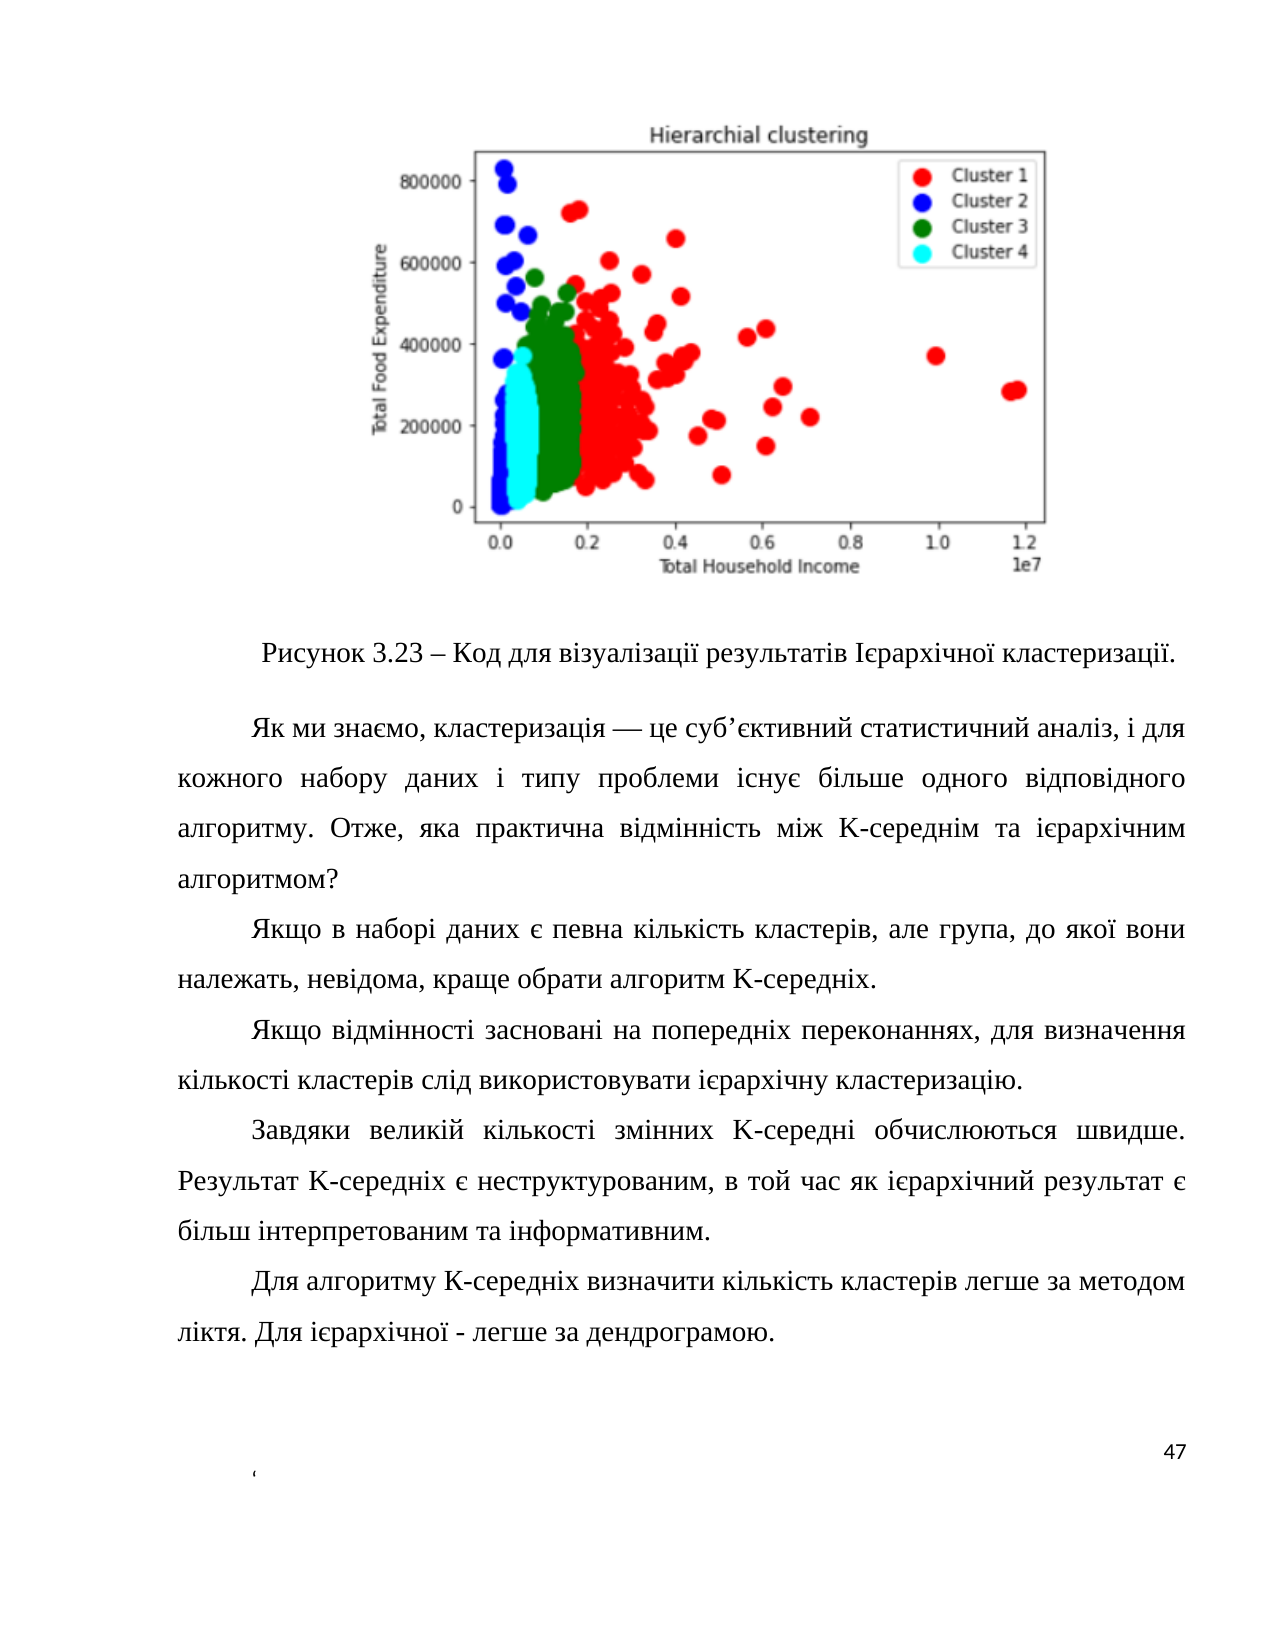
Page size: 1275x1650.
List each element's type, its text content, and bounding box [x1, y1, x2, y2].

text Якщо в наборі даних є певна кількість кластерів, але група, до якої вони належать, невідома, краще обрати алгоритм K-середніх. [177, 911, 1186, 995]
text Як ми знаємо, кластеризація — це суб’єктивний статистичний аналіз, і для кожного набору даних і типу проблеми існує більше одного відповідного алгоритму. Отже, яка практична відмінність між K-середнім та ієрархічним алгоритмом? [177, 710, 1186, 894]
text Рисунок 3.23 – Код для візуалізації результатів Ієрархічної кластеризації. [177, 635, 1186, 668]
text Для алгоритму К-середніх визначити кількість кластерів легше за методом ліктя. Для ієрархічної - легше за дендрограмою. [177, 1263, 1186, 1347]
text Завдяки великій кількості змінних K-середні обчислюються швидше. Результат K-середніх є неструктурованим, в той час як ієрархічний результат є більш інтерпретованим та інформативним. [177, 1112, 1186, 1247]
text Якщо відмінності засновані на попередніх переконаннях, для визначення кількості кластерів слід використовувати ієрархічну кластеризацію. [177, 1012, 1186, 1096]
picture [359, 118, 1079, 596]
